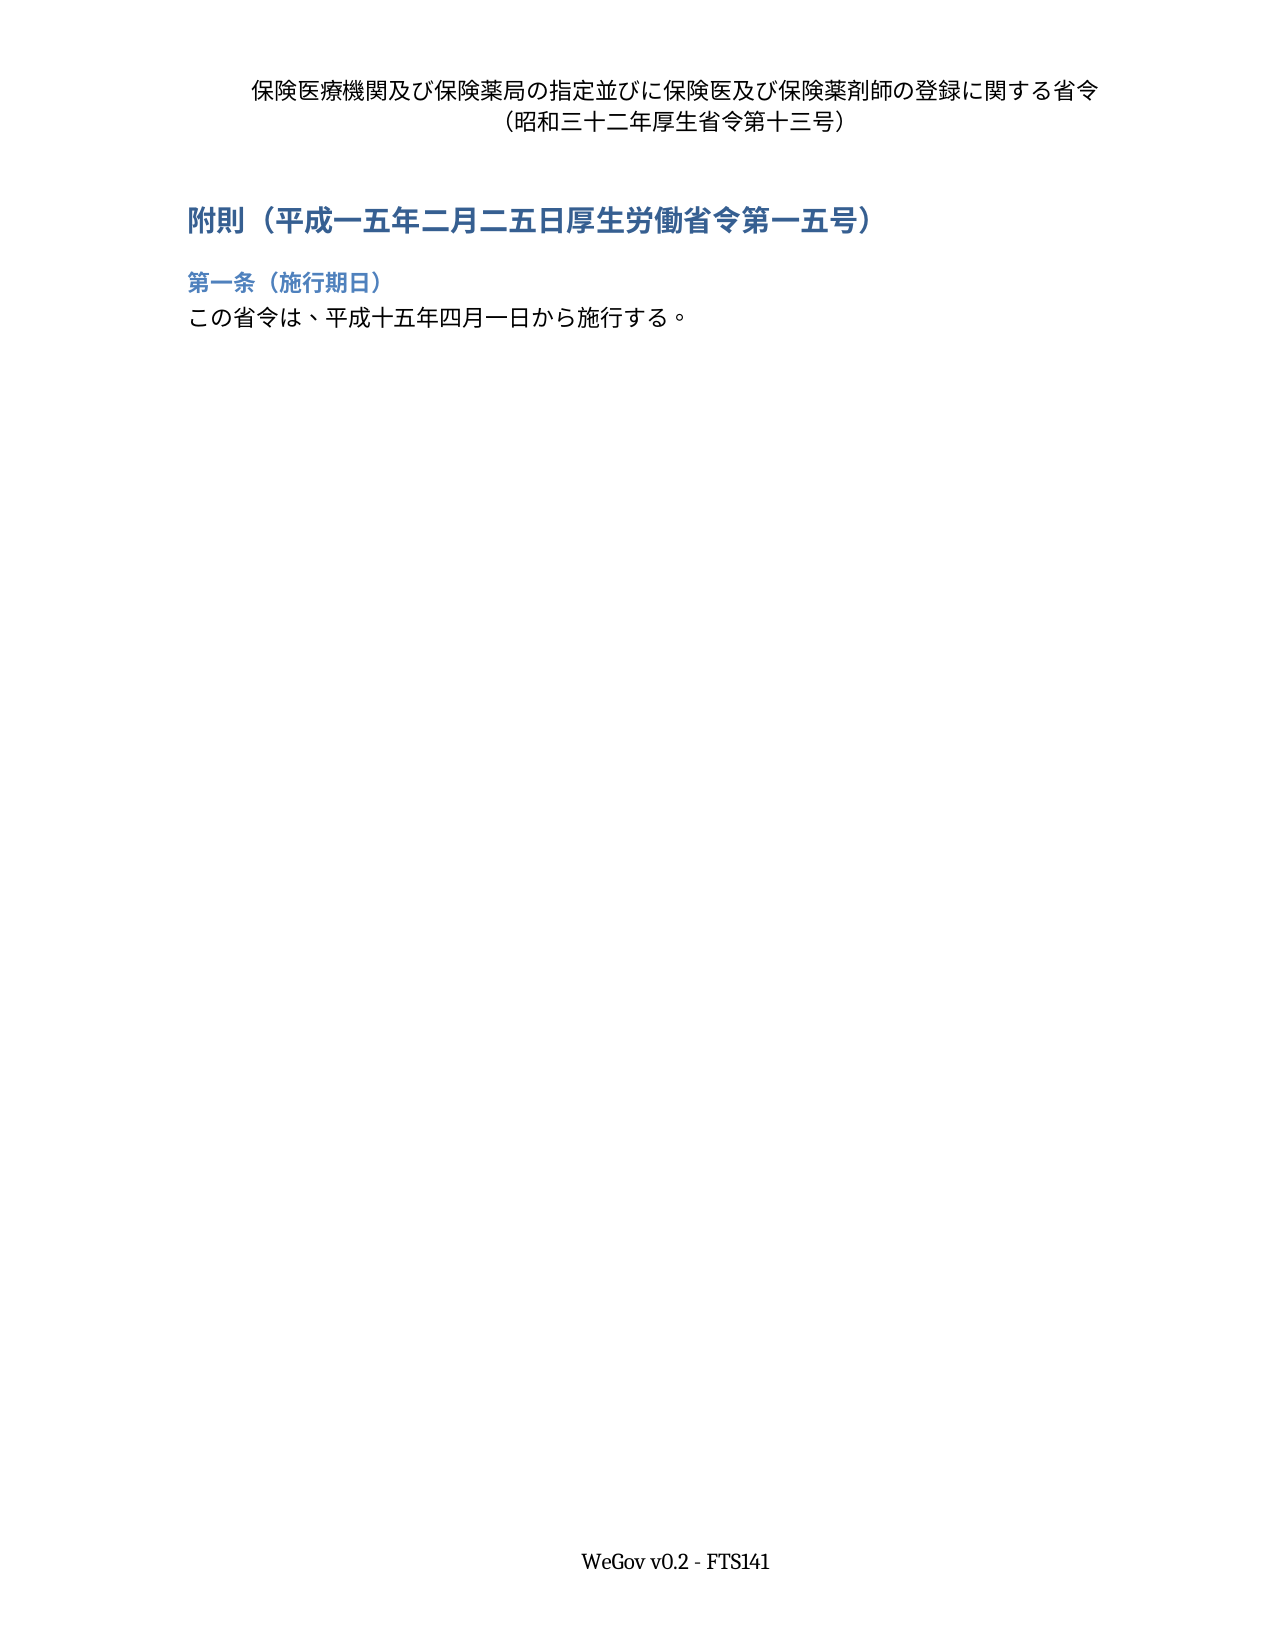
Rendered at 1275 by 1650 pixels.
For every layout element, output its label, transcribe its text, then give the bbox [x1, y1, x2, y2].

text この省令は、平成十五年四月一日から施行する。 [187, 302, 1087, 334]
subtitle 第一条（施行期日） [187, 266, 1087, 298]
subtitle 附則（平成一五年二月二五日厚生労働省令第一五号） [187, 200, 1087, 240]
